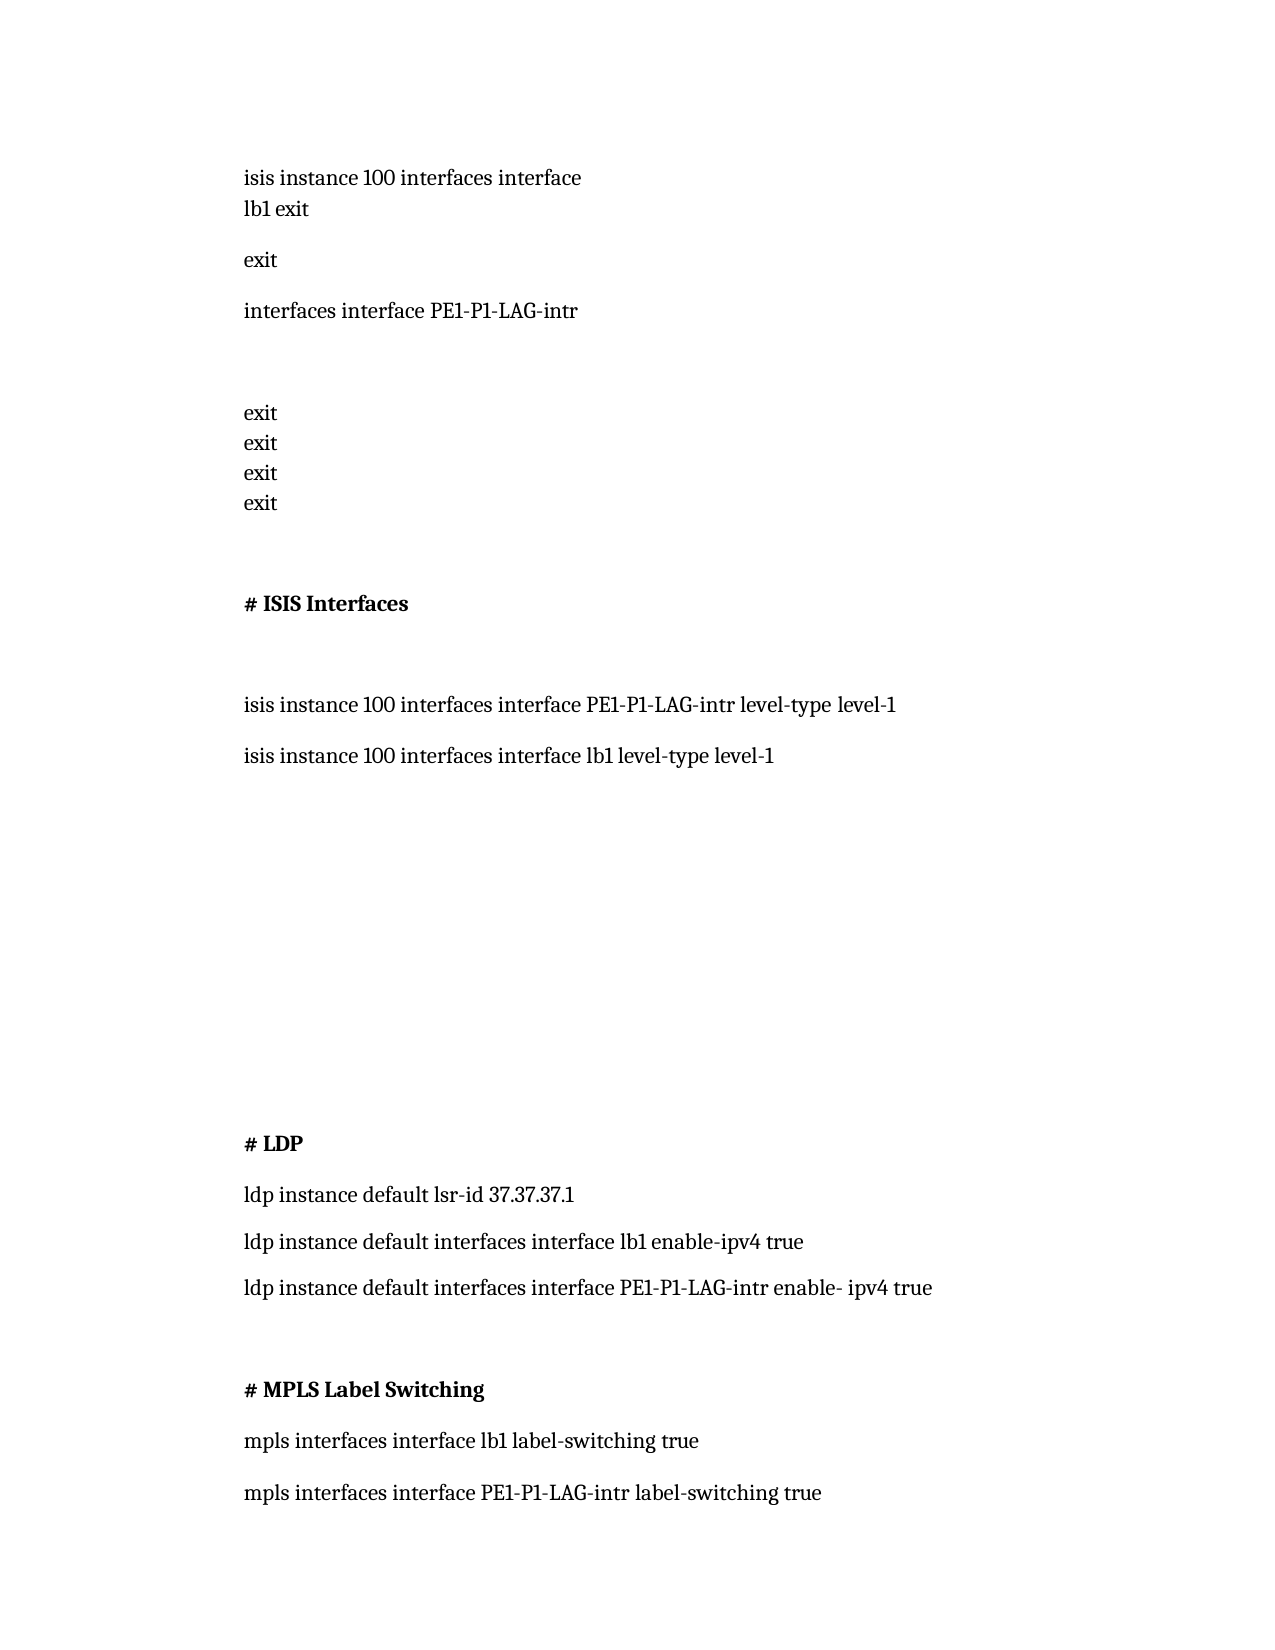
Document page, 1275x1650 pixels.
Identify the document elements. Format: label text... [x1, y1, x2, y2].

text isis instance 100 interfaces interface lb1 level-type level-1 [244, 743, 1275, 769]
text # LDP [244, 1131, 1275, 1157]
text mpls interfaces interface PE1-P1-LAG-intr label-switching true [244, 1479, 1275, 1506]
text # MPLS Label Switching [244, 1377, 1275, 1404]
text # ISIS Interfaces [244, 591, 1275, 617]
text isis instance 100 interfaces interface lb1 exit [244, 165, 607, 222]
text interfaces interface PE1-P1-LAG-intr [244, 297, 1275, 324]
text isis instance 100 interfaces interface PE1-P1-LAG-intr level-type level-1 [244, 692, 1154, 718]
text exit [244, 246, 1275, 273]
text ldp instance default lsr-id 37.37.37.1 [244, 1182, 1275, 1208]
text exit exit exit exit [244, 399, 299, 517]
text ldp instance default interfaces interface lb1 enable-ipv4 true [244, 1228, 1275, 1254]
text ldp instance default interfaces interface PE1-P1-LAG-intr enable- ipv4 true [244, 1275, 1154, 1302]
text mpls interfaces interface lb1 label-switching true [244, 1428, 1275, 1455]
